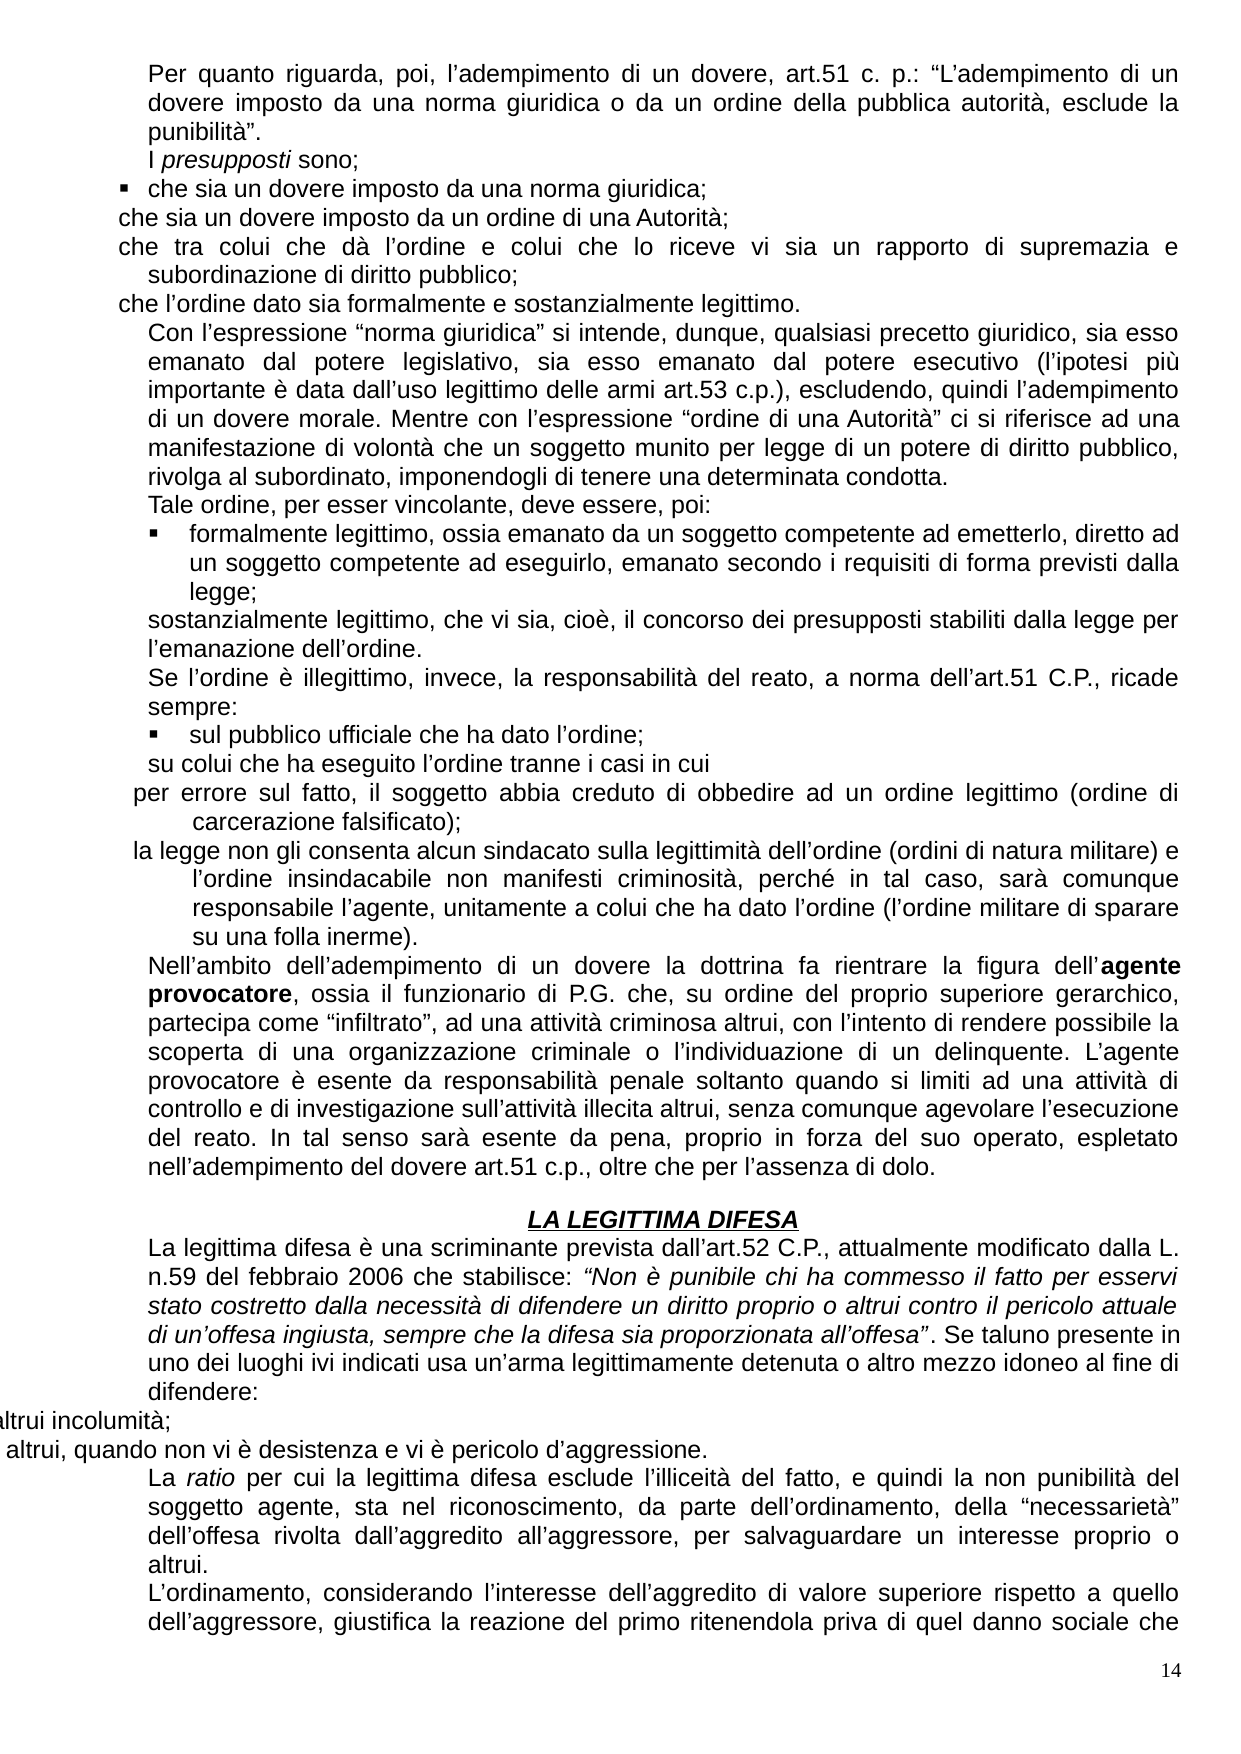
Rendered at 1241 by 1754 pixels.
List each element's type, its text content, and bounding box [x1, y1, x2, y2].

text I presupposti sono; [148, 145, 1181, 174]
text Per quanto riguarda, poi, l’adempimento di un dovere, art.51 c. p.: “L’adempimento di un dovere imposto da una norma giuridica o da un ordine della pubblica autorità, esclude la punibilità”. [148, 59, 1181, 145]
text sostanzialmente legittimo, che vi sia, cioè, il concorso dei presupposti stabiliti dalla legge per l’emanazione dell’ordine. [148, 606, 1181, 663]
text su colui che ha eseguito l’ordine tranne i casi in cui [148, 749, 1181, 778]
text che tra colui che dà l’ordine e colui che lo riceve vi sia un rapporto di supremazia e subordinazione di diritto pubblico; [118, 232, 1181, 289]
text Tale ordine, per esser vincolante, deve essere, poi: [148, 490, 1181, 519]
text Nell’ambito dell’adempimento di un dovere la dottrina fa rientrare la figura dell’agente provocatore, ossia il funzionario di P.G. che, su ordine del proprio superiore gerarchico, partecipa come “infiltrato”, ad una attività criminosa altrui, con l’intento di rendere possibile la scoperta di una organizzazione criminale o l’individuazione di un delinquente. L’agente provocatore è esente da responsabilità penale soltanto quando si limiti ad una attività di controllo e di investigazione sull’attività illecita altrui, senza comunque agevolare l’esecuzione del reato. In tal senso sarà esente da pena, proprio in forza del suo operato, espletato nell’adempimento del dovere art.51 c.p., oltre che per l’assenza di dolo. [148, 951, 1181, 1181]
list formalmente legittimo, ossia emanato da un soggetto competente ad emetterlo, diretto ad un soggetto competente ad eseguirlo, emanato secondo i requisiti di forma previsti dalla legge; [148, 519, 1181, 606]
text Con l’espressione “norma giuridica” si intende, dunque, qualsiasi precetto giuridico, sia esso emanato dal potere legislativo, sia esso emanato dal potere esecutivo (l’ipotesi più importante è data dall’uso legittimo delle armi art.53 c.p.), escludendo, quindi l’adempimento di un dovere morale. Mentre con l’espressione “ordine di una Autorità” ci si riferisce ad una manifestazione di volontà che un soggetto munito per legge di un potere di diritto pubblico, rivolga al subordinato, imponendogli di tenere una determinata condotta. [148, 318, 1181, 490]
text che sia un dovere imposto da un ordine di una Autorità; [118, 203, 1181, 232]
text che l’ordine dato sia formalmente e sostanzialmente legittimo. [118, 289, 1181, 318]
text la propria o l’altrui incolumità; [0, 1406, 1181, 1435]
text La legittima difesa è una scriminante prevista dall’art.52 C.P., attualmente modificato dalla L. n.59 del febbraio 2006 che stabilisce: “Non è punibile chi ha commesso il fatto per esservi stato costretto dalla necessità di difendere un diritto proprio o altrui contro il pericolo attuale di un’offesa ingiusta, sempre che la difesa sia proporzionata all’offesa”. Se taluno presente in uno dei luoghi ivi indicati usa un’arma legittimamente detenuta o altro mezzo idoneo al fine di difendere: [148, 1233, 1181, 1406]
list sul pubblico ufficiale che ha dato l’ordine; [148, 721, 1181, 749]
text LA LEGITTIMA DIFESA [148, 1205, 1181, 1233]
text La ratio per cui la legittima difesa esclude l’illiceità del fatto, e quindi la non punibilità del soggetto agente, sta nel riconoscimento, da parte dell’ordinamento, della “necessarietà” dell’offesa rivolta dall’aggredito all’aggressore, per salvaguardare un interesse proprio o altrui. [148, 1463, 1181, 1578]
text Se l’ordine è illegittimo, invece, la responsabilità del reato, a norma dell’art.51 C.P., ricade sempre: [148, 663, 1181, 721]
list che sia un dovere imposto da una norma giuridica; [118, 174, 1181, 203]
text i beni propri o altrui, quando non vi è desistenza e vi è pericolo d’aggressione. [0, 1435, 1181, 1463]
text la legge non gli consenta alcun sindacato sulla legittimità dell’ordine (ordini di natura militare) e l’ordine insindacabile non manifesti criminosità, perché in tal caso, sarà comunque responsabile l’agente, unitamente a colui che ha dato l’ordine (l’ordine militare di sparare su una folla inerme). [133, 836, 1181, 951]
text per errore sul fatto, il soggetto abbia creduto di obbedire ad un ordine legittimo (ordine di carcerazione falsificato); [133, 778, 1181, 836]
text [148, 1578, 1181, 1636]
